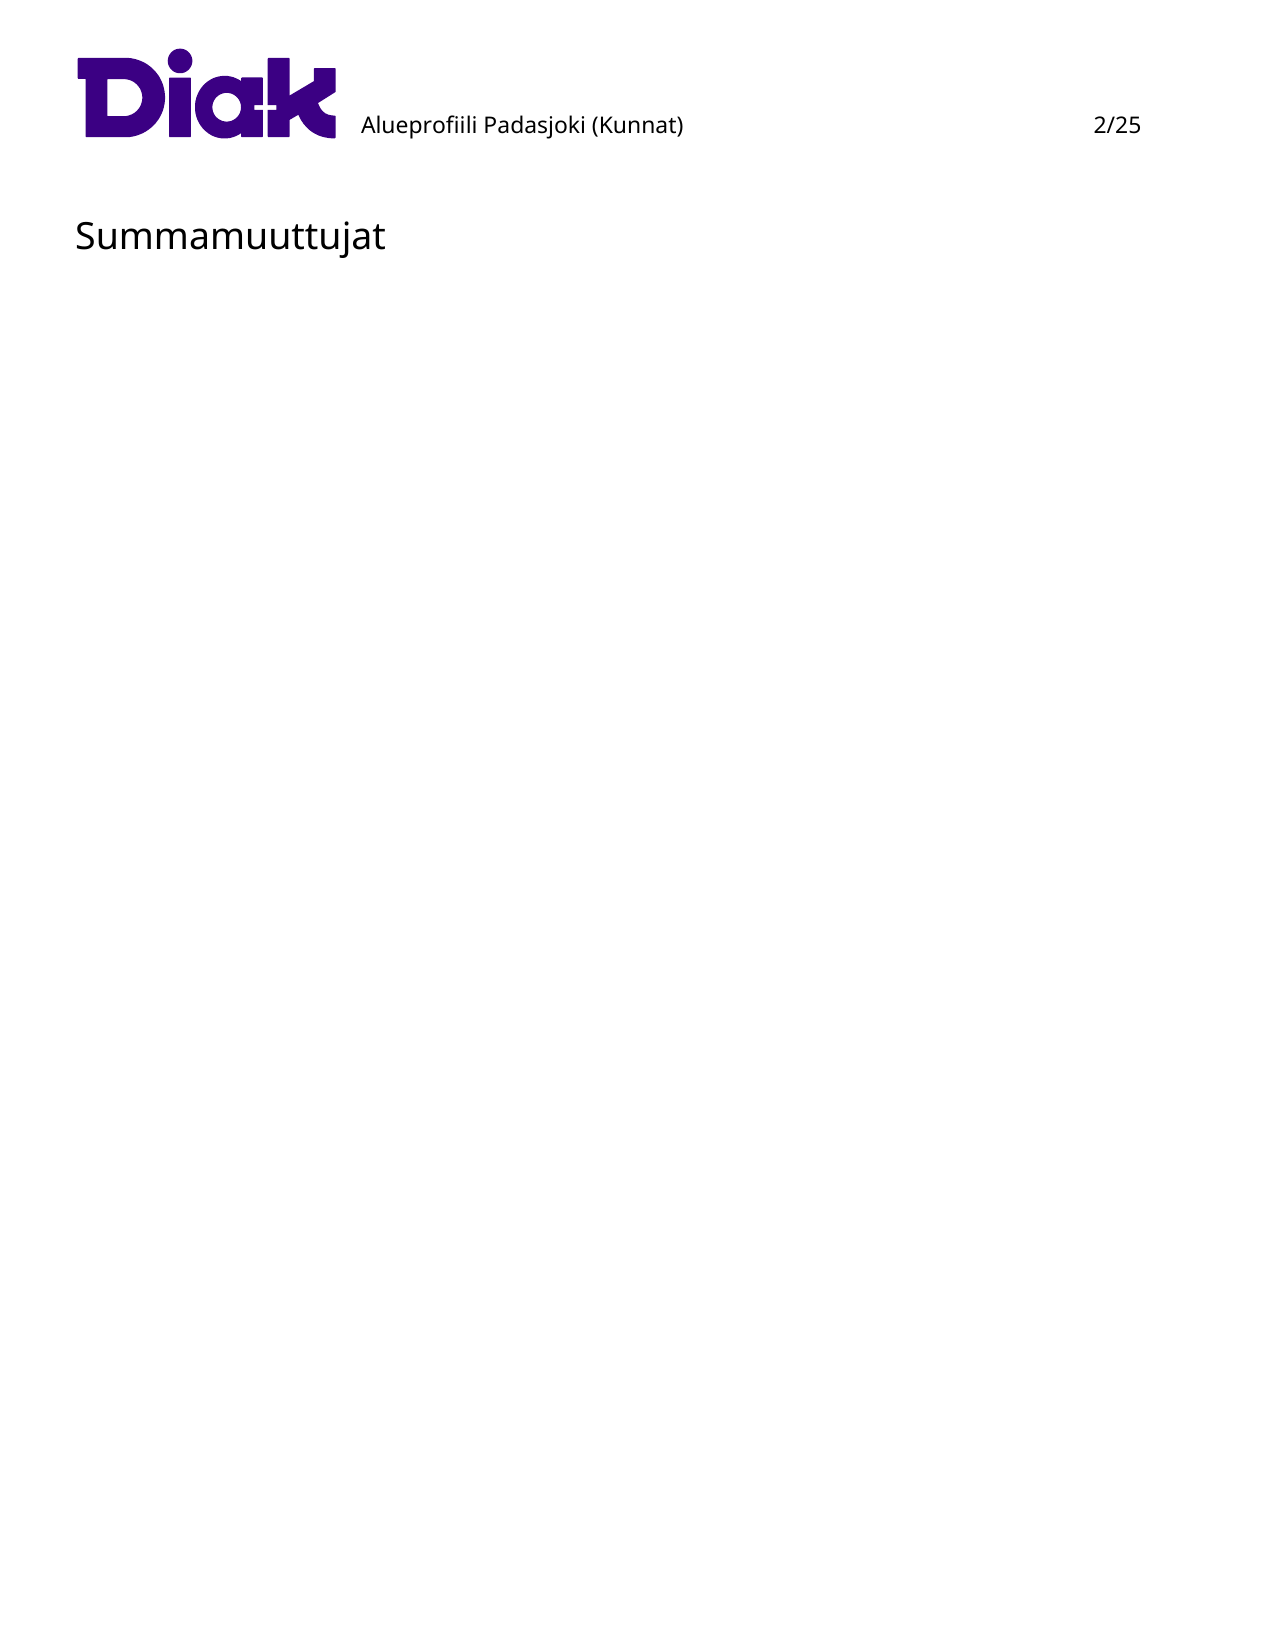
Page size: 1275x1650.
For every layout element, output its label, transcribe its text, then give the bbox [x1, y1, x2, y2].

subtitle Summamuuttujat [75, 209, 1200, 261]
